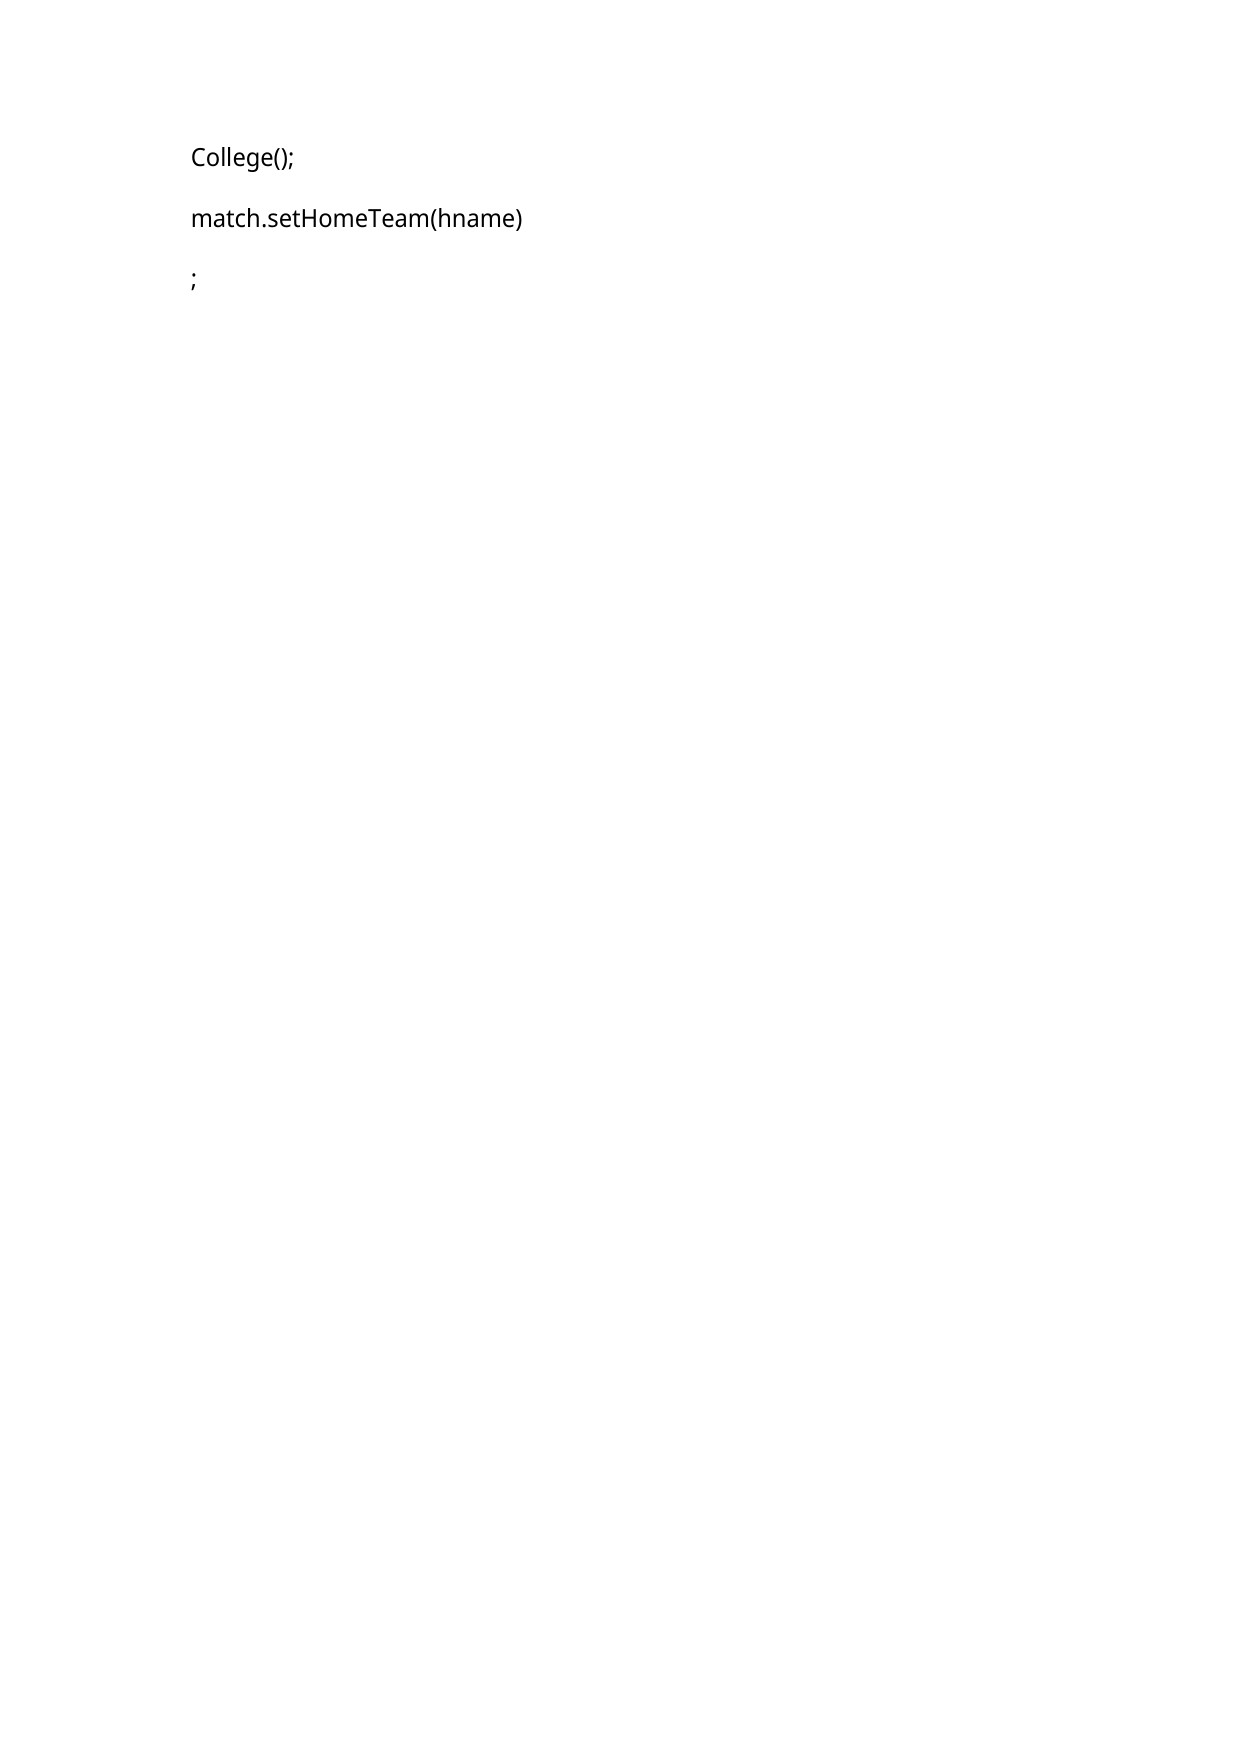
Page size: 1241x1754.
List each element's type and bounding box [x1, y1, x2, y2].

text [191, 139, 524, 295]
